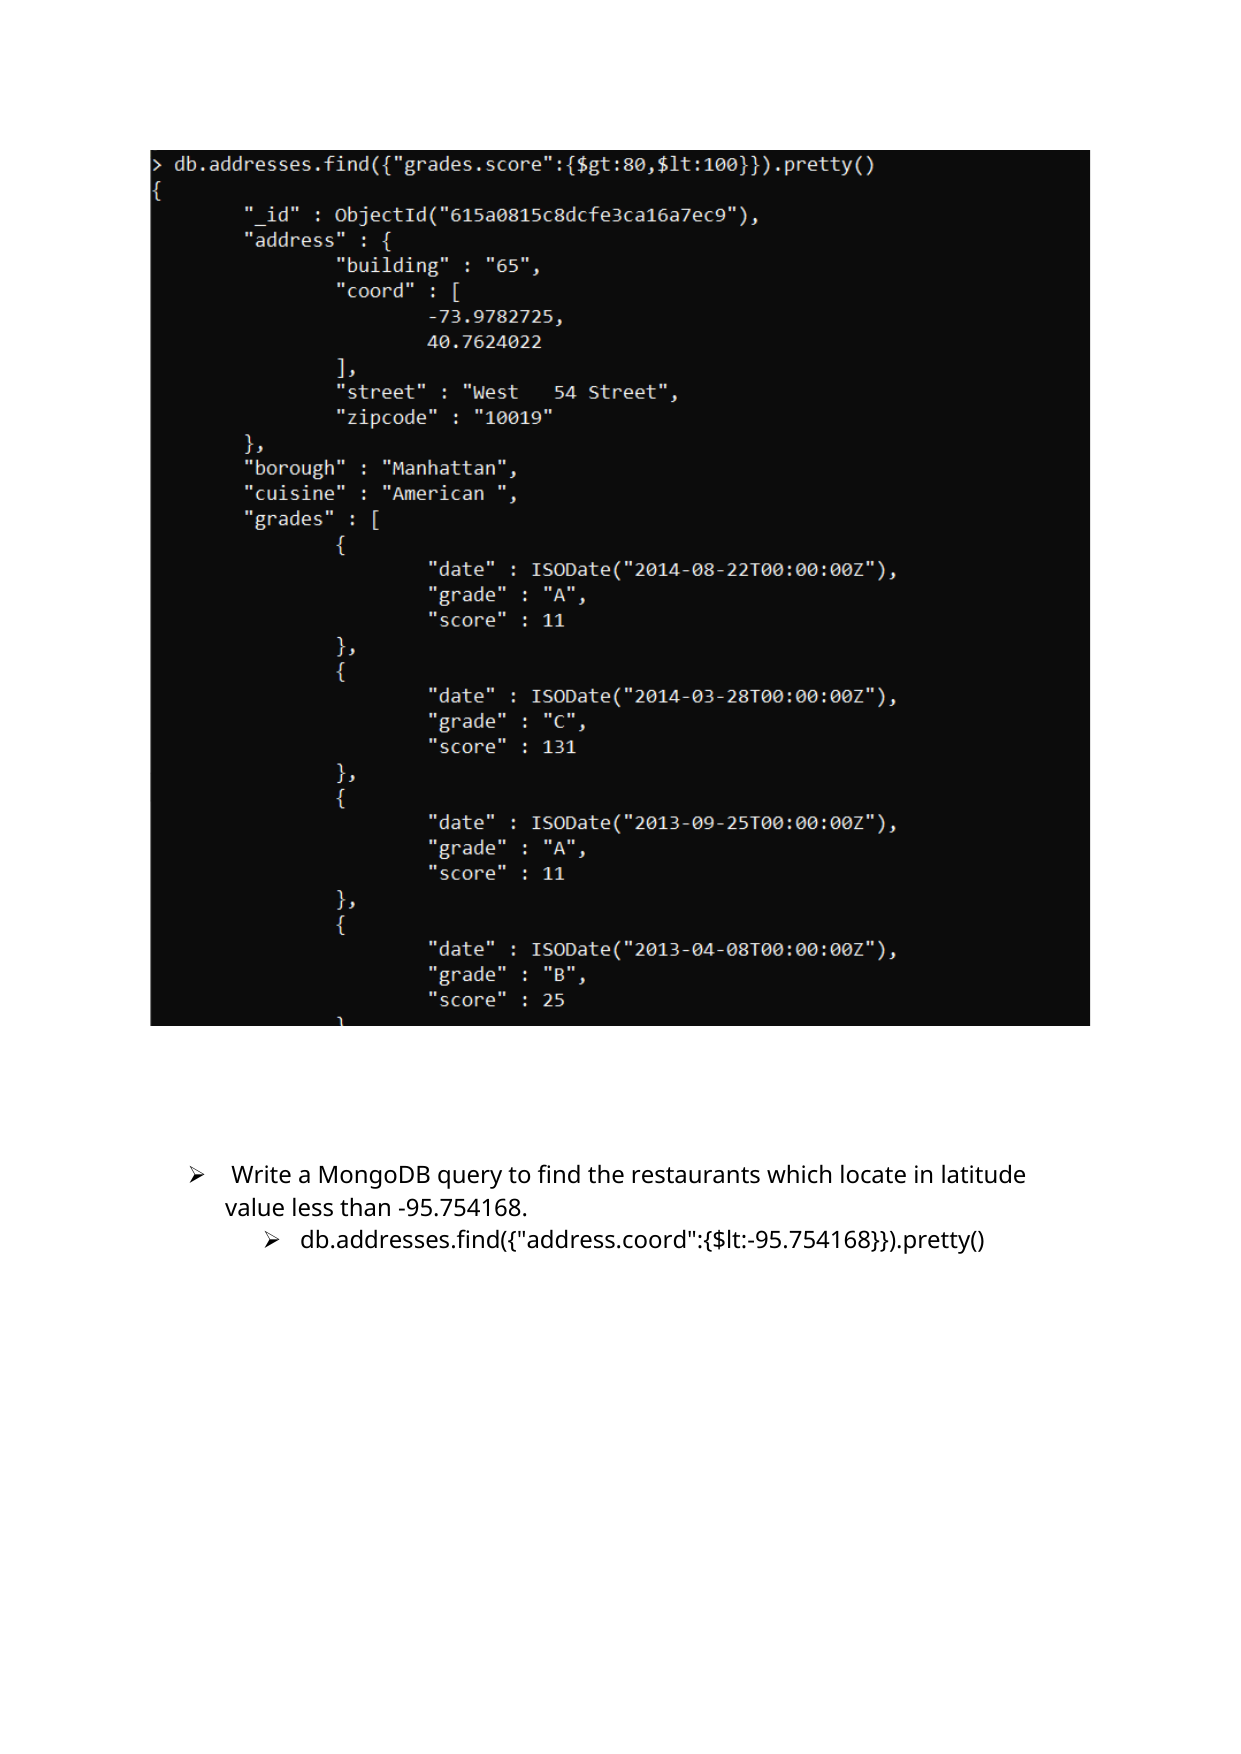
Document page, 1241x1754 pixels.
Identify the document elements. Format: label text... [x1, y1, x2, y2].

list Write a MongoDB query to find the restaurants which locate in latitude value less than -95.754168. [187, 1158, 1090, 1223]
picture [150, 150, 1091, 1026]
list db.addresses.find({"address.coord":{$lt:-95.754168}}).pretty() [262, 1223, 1090, 1256]
